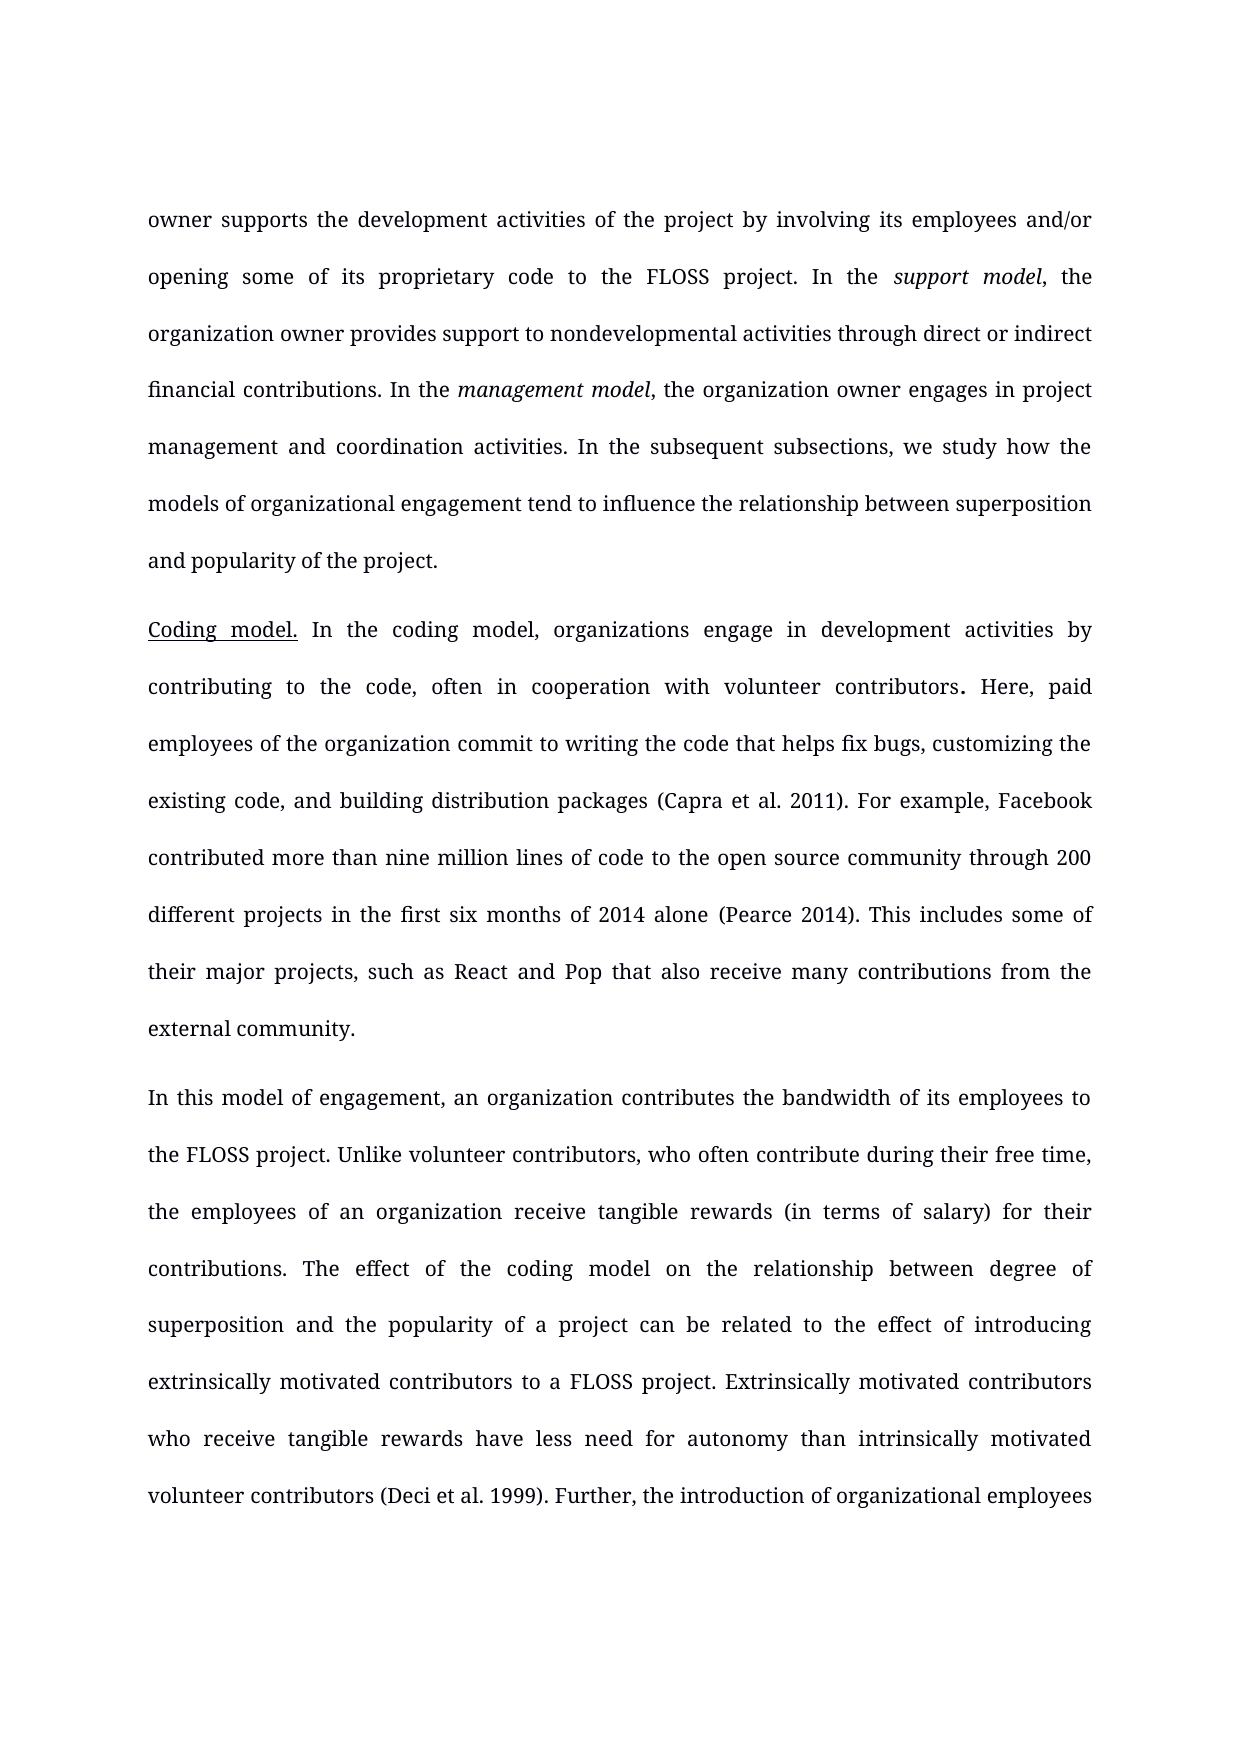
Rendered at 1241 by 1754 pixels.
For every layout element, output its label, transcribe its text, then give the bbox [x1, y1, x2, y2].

text Coding model. In the coding model, organizations engage in development activities by contributing to the code, often in cooperation with volunteer contributors. Here, paid employees of the organization commit to writing the code that helps fix bugs, customizing the existing code, and building distribution packages (Capra et al. 2011). For example, Facebook contributed more than nine million lines of code to the open source community through 200 different projects in the first six months of 2014 alone (Pearce 2014). This includes some of their major projects, such as React and Pop that also receive many contributions from the external community. [148, 616, 1093, 1042]
